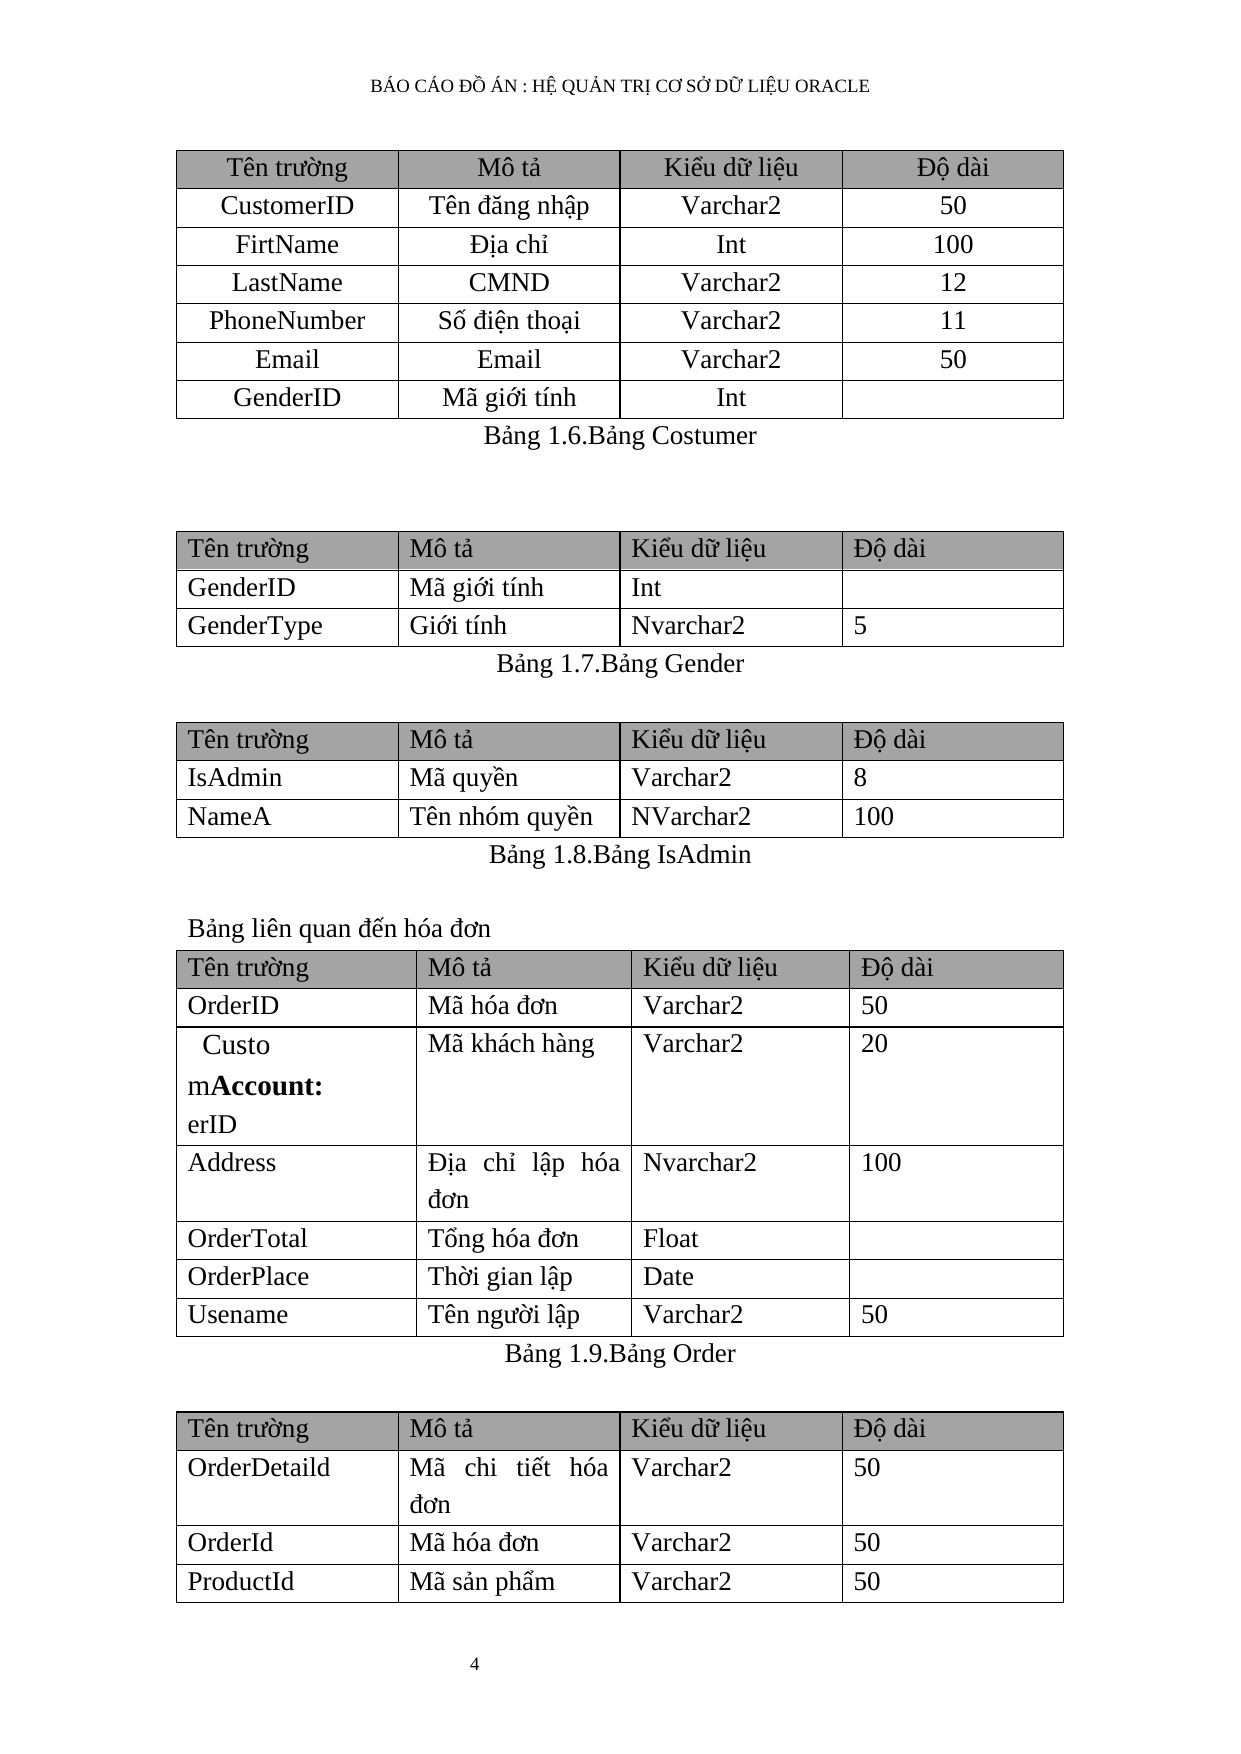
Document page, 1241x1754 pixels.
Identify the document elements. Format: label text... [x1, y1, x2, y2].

table_cell 50 [850, 989, 1063, 1026]
table_cell OrderDetaild [177, 1451, 398, 1525]
table_cell Mã khách hàng [417, 1028, 631, 1145]
table_cell Date [632, 1260, 849, 1297]
table_cell 100 [843, 800, 1063, 837]
table_cell Mã giới tính [399, 381, 619, 418]
text Bảng 1.6.Bảng Costumer [187, 419, 1053, 451]
table_header Độ dài [843, 532, 1063, 569]
table_header Độ dài [843, 1413, 1063, 1450]
table_cell Mã quyền [399, 761, 619, 798]
table_cell Địa chỉ lập hóa đơn [417, 1146, 631, 1221]
table_cell Int [621, 381, 842, 418]
table_cell 100 [843, 228, 1063, 265]
text Bảng 1.7.Bảng Gender [187, 647, 1053, 678]
table_cell LastName [177, 266, 398, 303]
table_cell Nvarchar2 [632, 1146, 849, 1221]
table_cell Mã sản phẩm [399, 1565, 619, 1602]
table_cell Varchar2 [621, 343, 842, 380]
table_cell Varchar2 [621, 1565, 842, 1602]
table_cell CMND [399, 266, 619, 303]
table_cell 50 [850, 1299, 1063, 1336]
table_cell Tên nhóm quyền [399, 800, 619, 837]
table_cell Giới tính [399, 609, 619, 646]
table_cell Số điện thoại [399, 304, 619, 342]
table_cell Varchar2 [621, 304, 842, 342]
table_cell Tên người lập [417, 1299, 631, 1336]
table_header Mô tả [399, 151, 619, 188]
table_header Kiểu dữ liệu [621, 1413, 842, 1450]
table_header Tên trường [177, 951, 416, 988]
table_cell Mã hóa đơn [399, 1526, 619, 1564]
table_cell Varchar2 [621, 266, 842, 303]
table_header Mô tả [399, 532, 619, 569]
table_cell IsAdmin [177, 761, 398, 798]
table_cell 100 [850, 1146, 1063, 1221]
table_cell GenderID [177, 571, 398, 608]
table_cell CustomerID [177, 189, 398, 227]
table_cell Nvarchar2 [621, 609, 842, 646]
table_cell Tổng hóa đơn [417, 1222, 631, 1259]
table_cell Varchar2 [632, 1299, 849, 1336]
text Bảng 1.9.Bảng Order [187, 1337, 1053, 1368]
table_cell Email [399, 343, 619, 380]
table_cell Tên đăng nhập [399, 189, 619, 227]
text Bảng 1.8.Bảng IsAdmin [187, 838, 1053, 869]
table_header Mô tả [399, 1413, 619, 1450]
table_cell [843, 571, 1063, 608]
table_cell 50 [843, 1565, 1063, 1602]
text Bảng liên quan đến hóa đơn [187, 912, 1053, 944]
table_cell OrderTotal [177, 1222, 416, 1259]
table_header Tên trường [177, 1413, 398, 1450]
table_cell ProductId [177, 1565, 398, 1602]
table_header Độ dài [850, 951, 1063, 988]
table_cell 50 [843, 1526, 1063, 1564]
table_cell OrderPlace [177, 1260, 416, 1297]
table_cell FirtName [177, 228, 398, 265]
table_header Kiểu dữ liệu [621, 532, 842, 569]
table_cell 50 [843, 1451, 1063, 1525]
table_header Độ dài [843, 723, 1063, 760]
table_cell 5 [843, 609, 1063, 646]
table_cell Email [177, 343, 398, 380]
table_cell Varchar2 [621, 1526, 842, 1564]
table_cell NVarchar2 [621, 800, 842, 837]
table_cell Địa chỉ [399, 228, 619, 265]
table_cell [843, 381, 1063, 418]
table_cell 20 [850, 1028, 1063, 1145]
table_cell Int [621, 228, 842, 265]
table_header Kiểu dữ liệu [621, 723, 842, 760]
table_cell OrderID [177, 989, 416, 1026]
table_cell PhoneNumber [177, 304, 398, 342]
table_header Tên trường [177, 532, 398, 569]
table_cell Mã chi tiết hóa đơn [399, 1451, 619, 1525]
table_header Kiểu dữ liệu [621, 151, 842, 188]
table_header Mô tả [399, 723, 619, 760]
table_header Tên trường [177, 151, 398, 188]
table_cell NameA [177, 800, 398, 837]
table_cell Mã giới tính [399, 571, 619, 608]
table_cell Thời gian lập [417, 1260, 631, 1297]
table_cell Varchar2 [632, 989, 849, 1026]
table_header Mô tả [417, 951, 631, 988]
table_cell Varchar2 [621, 1451, 842, 1525]
table_cell [850, 1222, 1063, 1259]
table_cell CustomAccount: erID [177, 1028, 416, 1145]
table_header Kiểu dữ liệu [632, 951, 849, 988]
table_cell Float [632, 1222, 849, 1259]
table_cell Varchar2 [632, 1028, 849, 1145]
table_cell Address [177, 1146, 416, 1221]
table_header Độ dài [843, 151, 1063, 188]
table_cell Varchar2 [621, 189, 842, 227]
table_cell 11 [843, 304, 1063, 342]
table_cell Usename [177, 1299, 416, 1336]
table_cell 50 [843, 189, 1063, 227]
table_cell GenderType [177, 609, 398, 646]
table_header Tên trường [177, 723, 398, 760]
table_cell [850, 1260, 1063, 1297]
table_cell OrderId [177, 1526, 398, 1564]
table_cell GenderID [177, 381, 398, 418]
table_cell Int [621, 571, 842, 608]
table_cell 50 [843, 343, 1063, 380]
table_cell 8 [843, 761, 1063, 798]
table_cell Varchar2 [621, 761, 842, 798]
table_cell 12 [843, 266, 1063, 303]
table_cell Mã hóa đơn [417, 989, 631, 1026]
